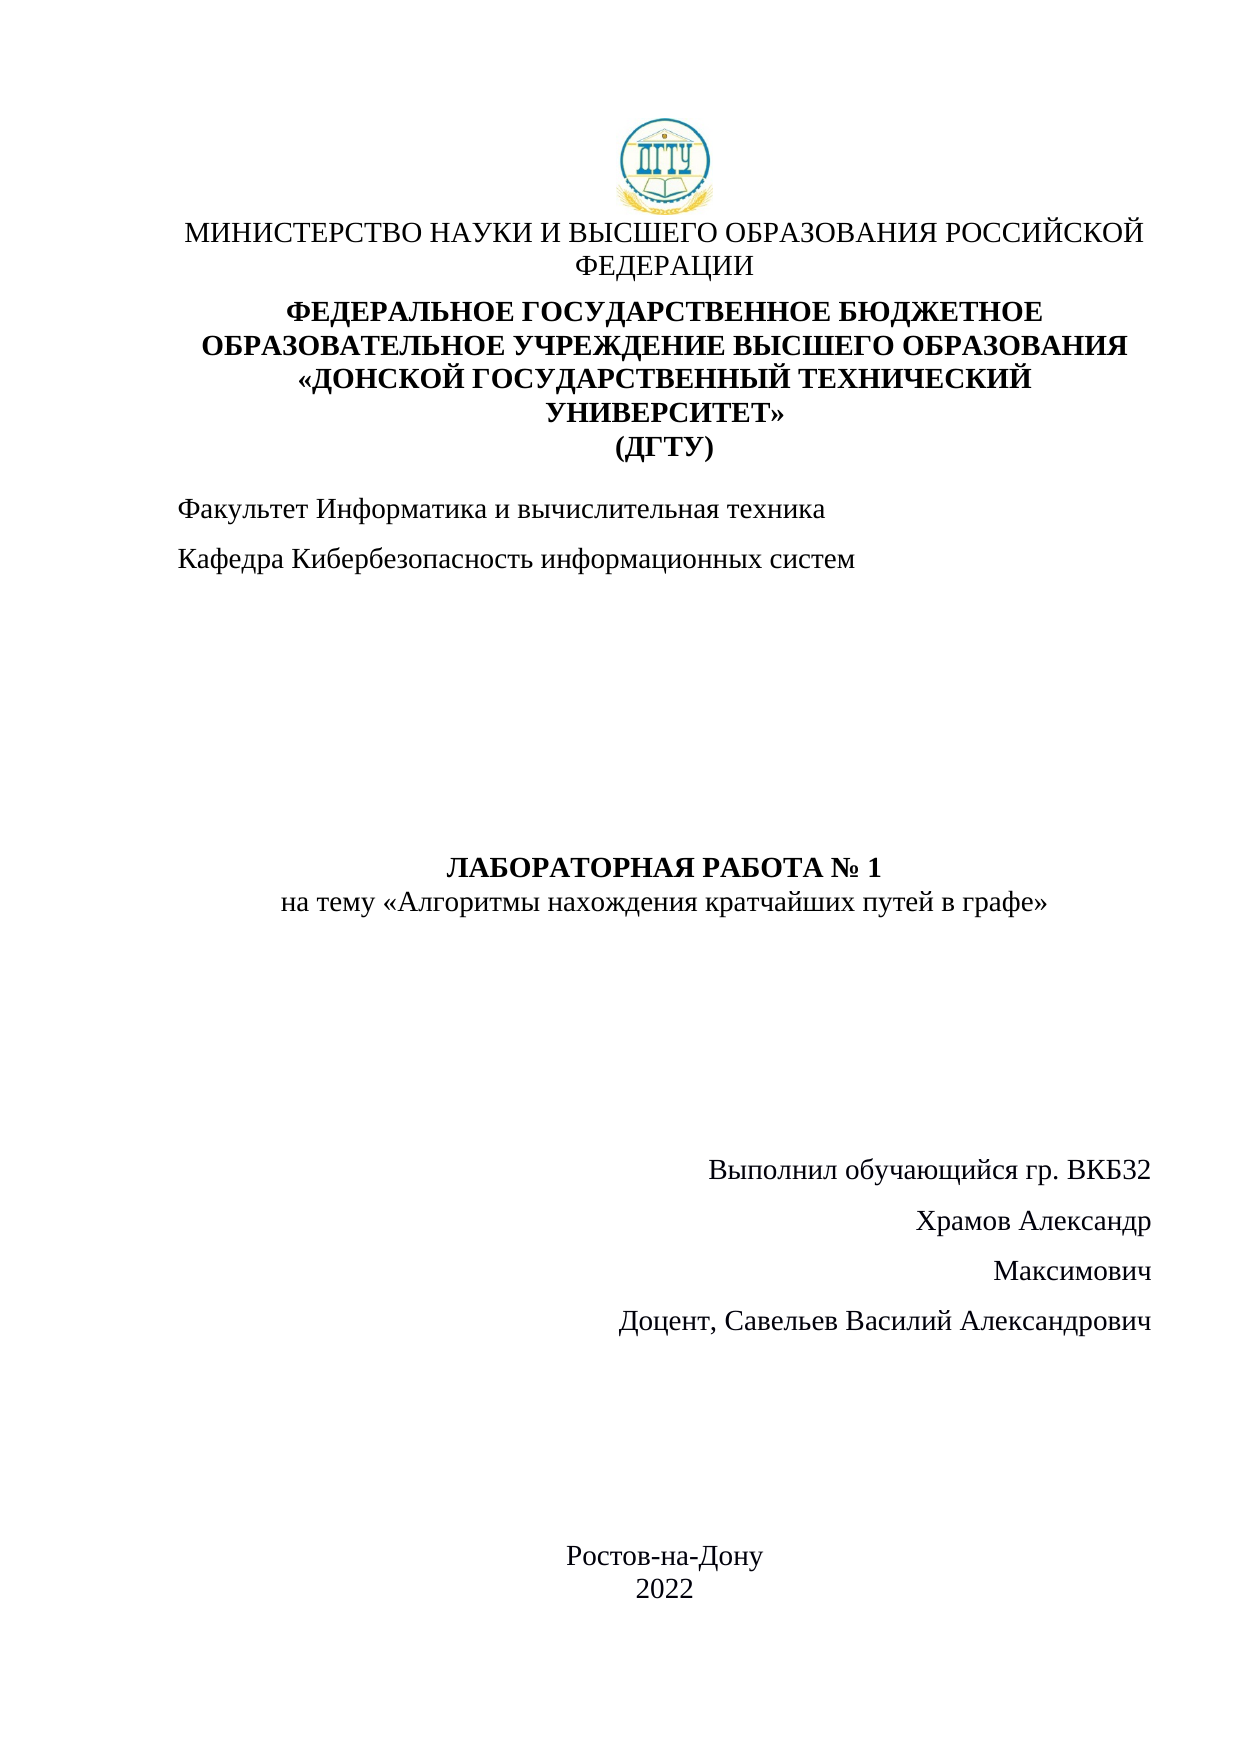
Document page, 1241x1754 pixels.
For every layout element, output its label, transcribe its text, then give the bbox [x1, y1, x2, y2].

text МИНИСТЕРСТВО НАУКИ И ВЫСШЕГО ОБРАЗОВАНИЯ РОССИЙСКОЙ ФЕДЕРАЦИИ [177, 215, 1152, 282]
text на тему «Алгоритмы нахождения кратчайших путей в графе» [177, 884, 1152, 917]
text Кафедра Кибербезопасность информационных систем [177, 541, 1152, 575]
text ОБРАЗОВАТЕЛЬНОЕ УЧРЕЖДЕНИЕ ВЫСШЕГО ОБРАЗОВАНИЯ [177, 328, 1152, 362]
text Ростов-на-Дону [177, 1538, 1152, 1572]
text «ДОНСКОЙ ГОСУДАРСТВЕННЫЙ ТЕХНИЧЕСКИЙ УНИВЕРСИТЕТ» [177, 362, 1152, 429]
text (ДГТУ) [177, 429, 1152, 462]
text ФЕДЕРАЛЬНОЕ ГОСУДАРСТВЕННОЕ БЮДЖЕТНОЕ [177, 294, 1152, 328]
text ЛАБОРАТОРНАЯ РАБОТА № 1 [177, 850, 1152, 884]
picture [616, 118, 713, 215]
text Храмов Александр [177, 1203, 1152, 1236]
text Факультет Информатика и вычислительная техника [177, 491, 1152, 524]
text Максимович [177, 1253, 1152, 1286]
text Выполнил обучающийся гр. ВКБ32 [177, 1152, 1152, 1186]
text Доцент, Савельев Василий Александрович [177, 1303, 1152, 1337]
text 2022 [177, 1572, 1152, 1605]
